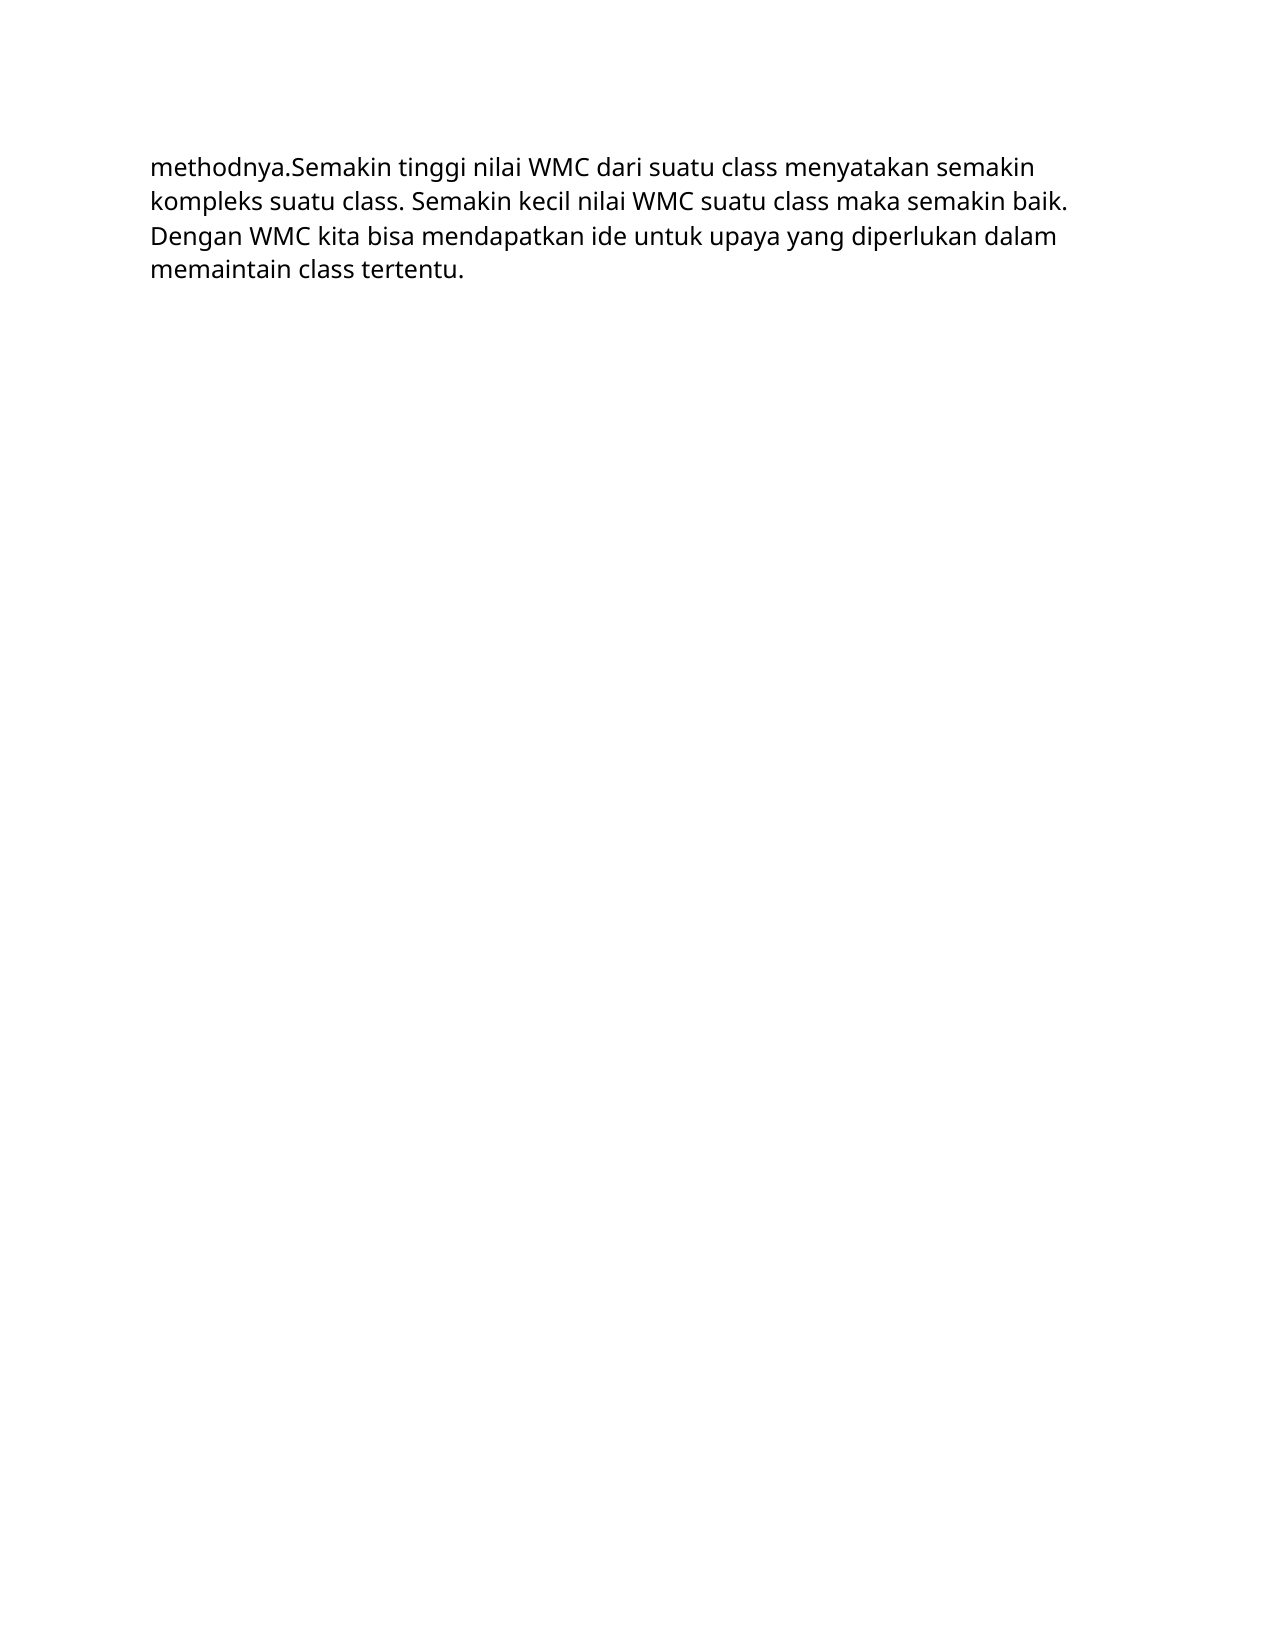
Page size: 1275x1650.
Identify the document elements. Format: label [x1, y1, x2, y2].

text [150, 150, 1125, 286]
